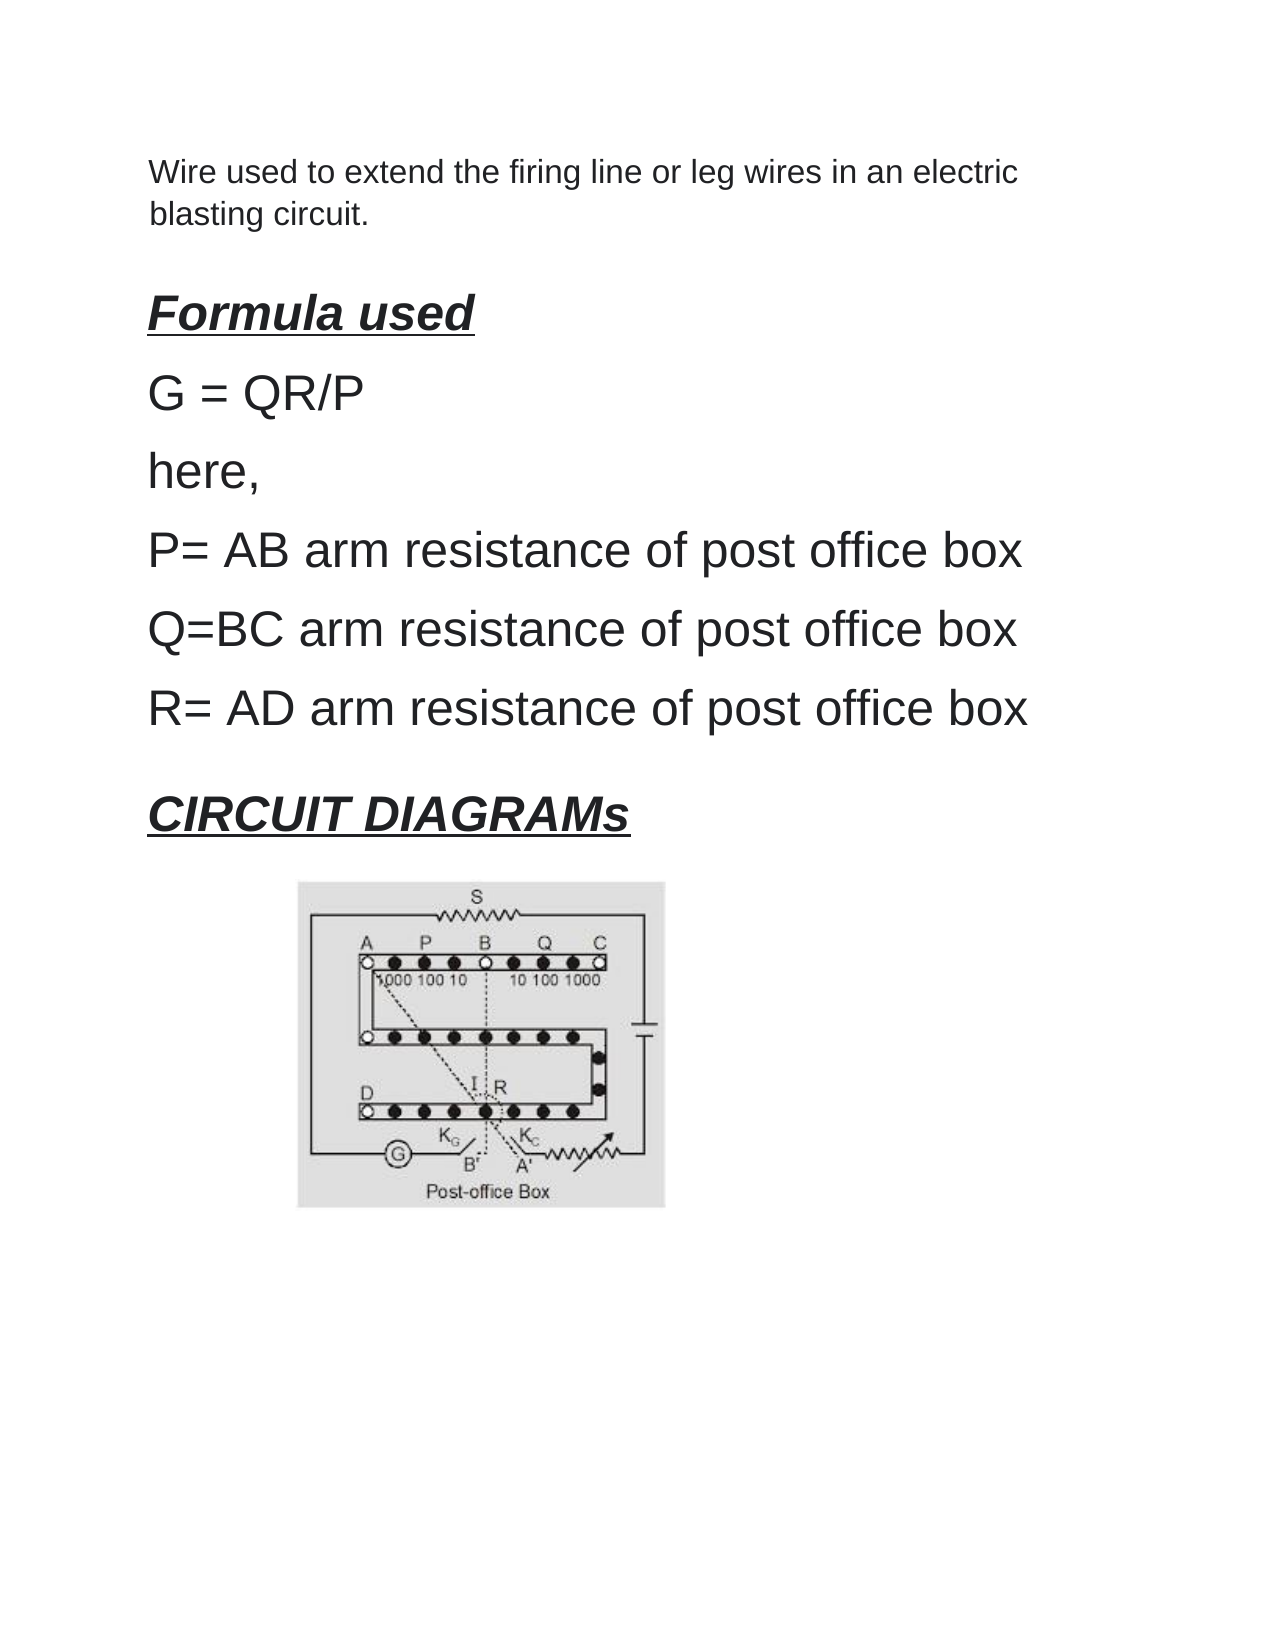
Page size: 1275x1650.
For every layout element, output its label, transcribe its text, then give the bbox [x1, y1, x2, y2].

picture [295, 879, 666, 1211]
text G = QR/P [147, 363, 1127, 420]
text here, [147, 442, 1127, 499]
subtitle Formula used [147, 284, 1127, 341]
subtitle CIRCUIT DIAGRAMs [147, 784, 1127, 842]
text Wire used to extend the firing line or leg wires in an electric blasting circuit. [148, 152, 1126, 234]
text Q=BC arm resistance of post office box [147, 600, 1127, 657]
text R= AD arm resistance of post office box [147, 679, 1127, 736]
text P= AB arm resistance of post office box [147, 521, 1127, 578]
